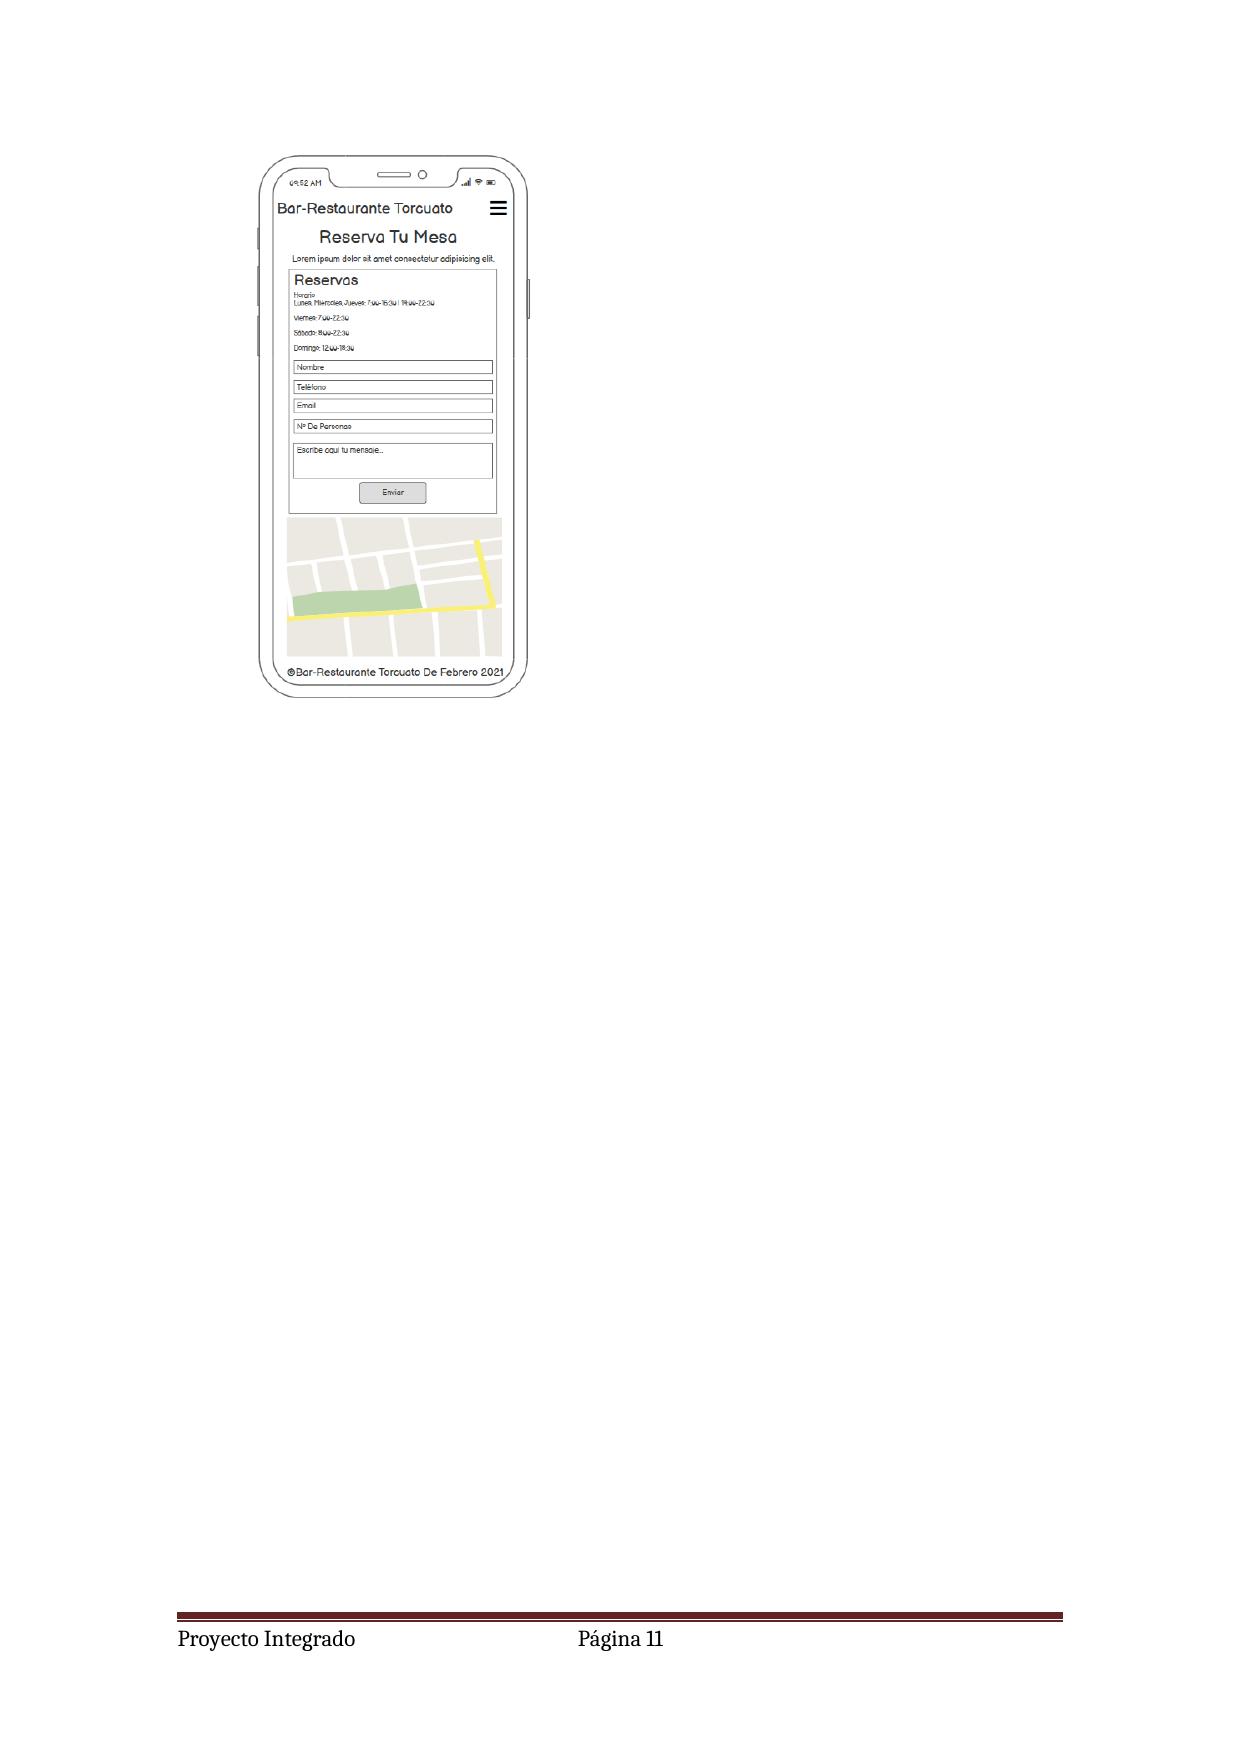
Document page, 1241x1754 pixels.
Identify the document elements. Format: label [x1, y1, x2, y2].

picture [252, 147, 1138, 703]
